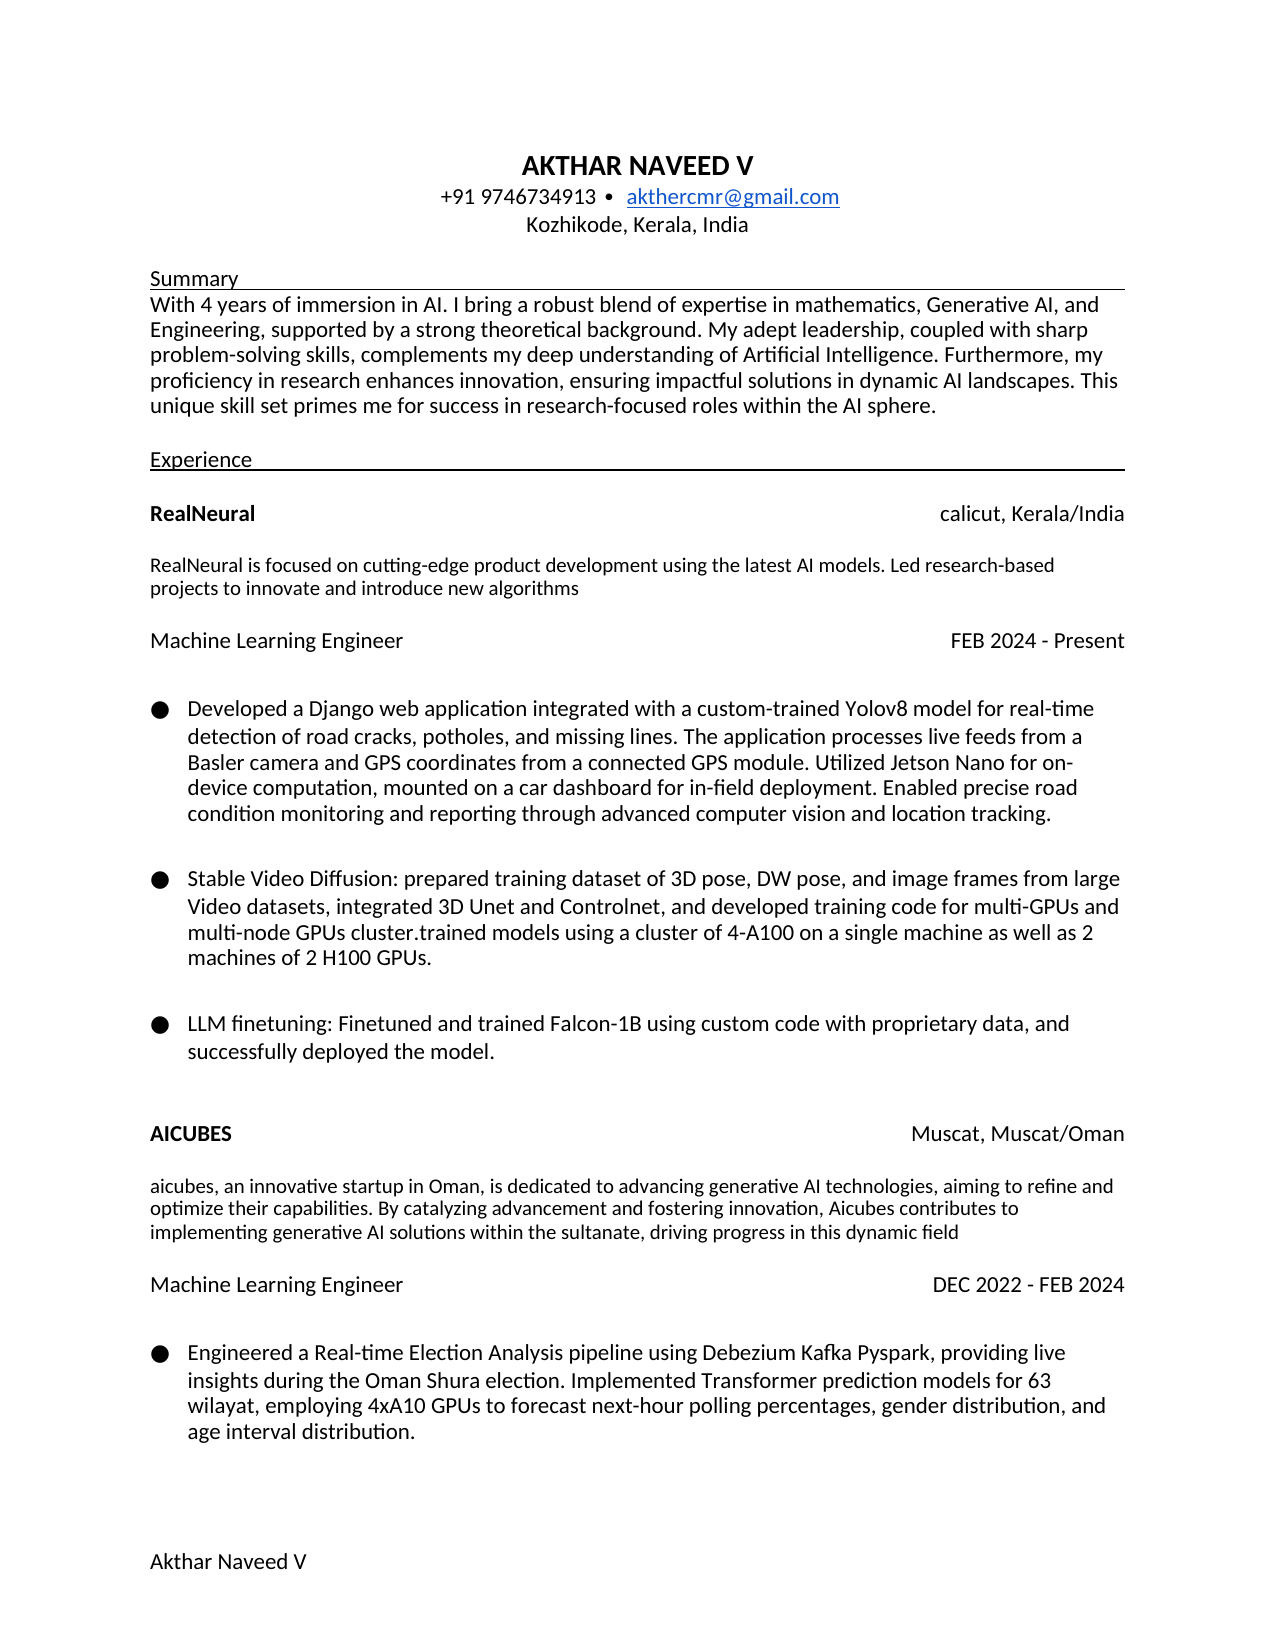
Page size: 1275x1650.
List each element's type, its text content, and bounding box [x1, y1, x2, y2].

text AKTHAR NAVEED V [150, 150, 1125, 182]
list LLM finetuning: Finetuned and trained Falcon-1B using custom code with proprietary data, and successfully deployed the model. [150, 997, 1125, 1065]
text RealNeural is focused on cutting-edge product development using the latest AI models. Led research-based projects to innovate and introduce new algorithms [150, 554, 1125, 601]
text Summary [150, 266, 1125, 289]
text With 4 years of immersion in AI. I bring a robust blend of expertise in mathematics, Generative AI, and Engineering, supported by a strong theoretical background. My adept leadership, coupled with sharp problem-solving skills, complements my deep understanding of Artificial Intelligence. Furthermore, my proficiency in research enhances innovation, ensuring impactful solutions in dynamic AI landscapes. This unique skill set primes me for success in research-focused roles within the AI sphere. [150, 292, 1125, 419]
list Stable Video Diffusion: prepared training dataset of 3D pose, DW pose, and image frames from large Video datasets, integrated 3D Unet and Controlnet, and developed training code for multi-GPUs and multi-node GPUs cluster.trained models using a cluster of 4-A100 on a single machine as well as 2 machines of 2 H100 GPUs. [150, 852, 1125, 972]
text Kozhikode, Kerala, India [150, 210, 1125, 238]
list Engineered a Real-time Election Analysis pipeline using Debezium Kafka Pyspark, providing live insights during the Oman Shura election. Implemented Transformer prediction models for 63 wilayat, employing 4xA10 GPUs to forecast next-hour polling percentages, gender distribution, and age interval distribution. [150, 1326, 1125, 1445]
text RealNeural calicut, Kerala/India [150, 501, 1125, 526]
text aicubes, an innovative startup in Oman, is dedicated to advancing generative AI technologies, aiming to refine and optimize their capabilities. By catalyzing advancement and fostering innovation, Aicubes contributes to implementing generative AI solutions within the sultanate, driving progress in this dynamic field [150, 1175, 1125, 1244]
list Developed a Django web application integrated with a custom-trained Yolov8 model for real-time detection of road cracks, potholes, and missing lines. The application processes live feeds from a Basler camera and GPS coordinates from a connected GPS module. Utilized Jetson Nano for on-device computation, mounted on a car dashboard for in-field deployment. Enabled precise road condition monitoring and reporting through advanced computer vision and location tracking. [150, 682, 1125, 827]
text +91 9746734913 ∙ akthercmr@gmail.com [150, 182, 1125, 210]
text Machine Learning Engineer DEC 2022 - FEB 2024 [150, 1272, 1125, 1298]
text Experience [150, 447, 1125, 469]
text AICUBES Muscat, Muscat/Oman [150, 1121, 1125, 1147]
text Machine Learning Engineer FEB 2024 - Present [150, 629, 1125, 654]
